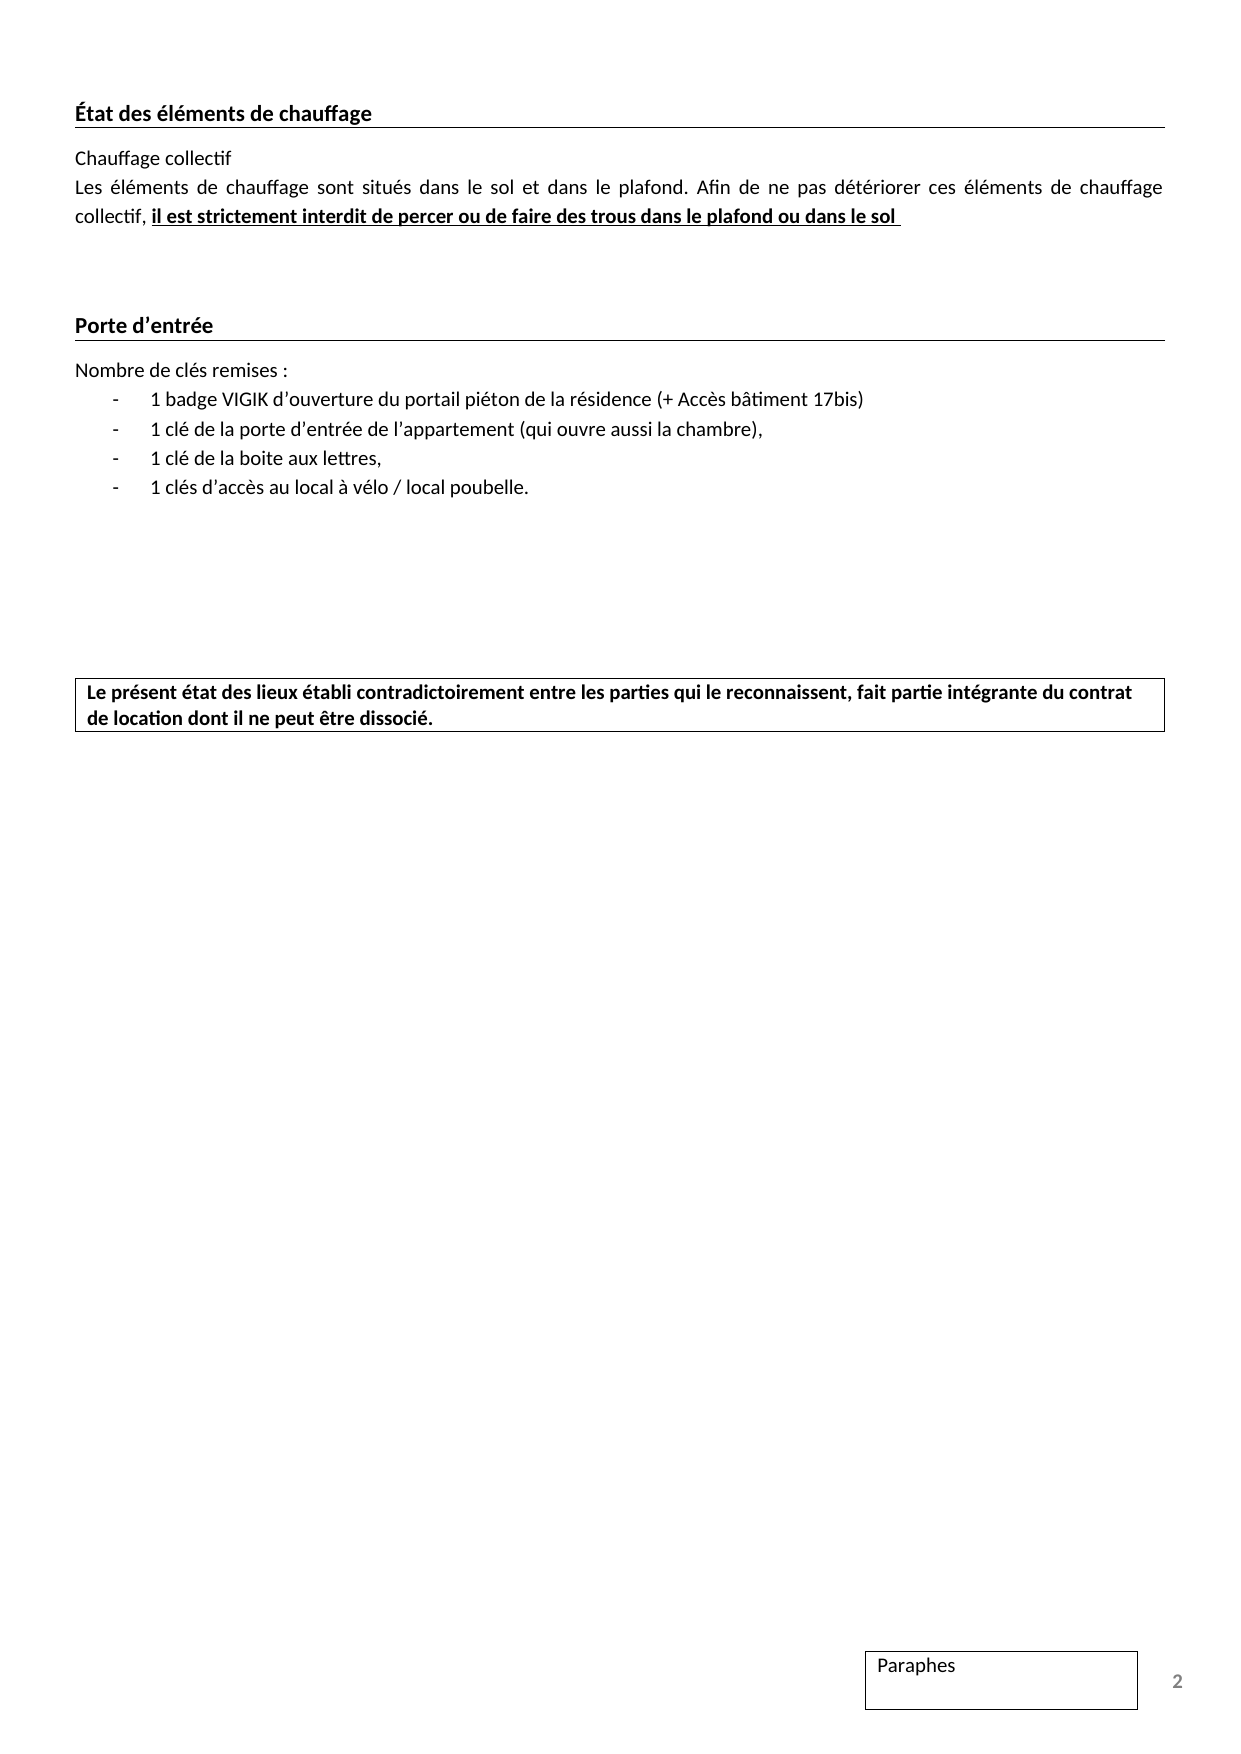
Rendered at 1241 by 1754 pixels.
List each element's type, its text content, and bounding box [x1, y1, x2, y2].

list 1 clés d’accès au local à vélo / local poubelle. [112, 474, 1165, 499]
list 1 clé de la boite aux lettres, [112, 445, 1165, 470]
text Chauffage collectif [75, 145, 1165, 170]
subtitle Porte d’entrée [75, 312, 1165, 340]
subtitle État des éléments de chauffage [75, 99, 1165, 127]
text Nombre de clés remises : [75, 357, 1165, 383]
list 1 badge VIGIK d’ouverture du portail piéton de la résidence (+ Accès bâtiment 17bis) [112, 387, 1165, 412]
list 1 clé de la porte d’entrée de l’appartement (qui ouvre aussi la chambre), [112, 416, 1165, 441]
table_header Le présent état des lieux établi contradictoirement entre les parties qui le reconnaissent, fait partie intégrante du contrat de location dont il ne peut être dissocié. [76, 679, 1164, 731]
